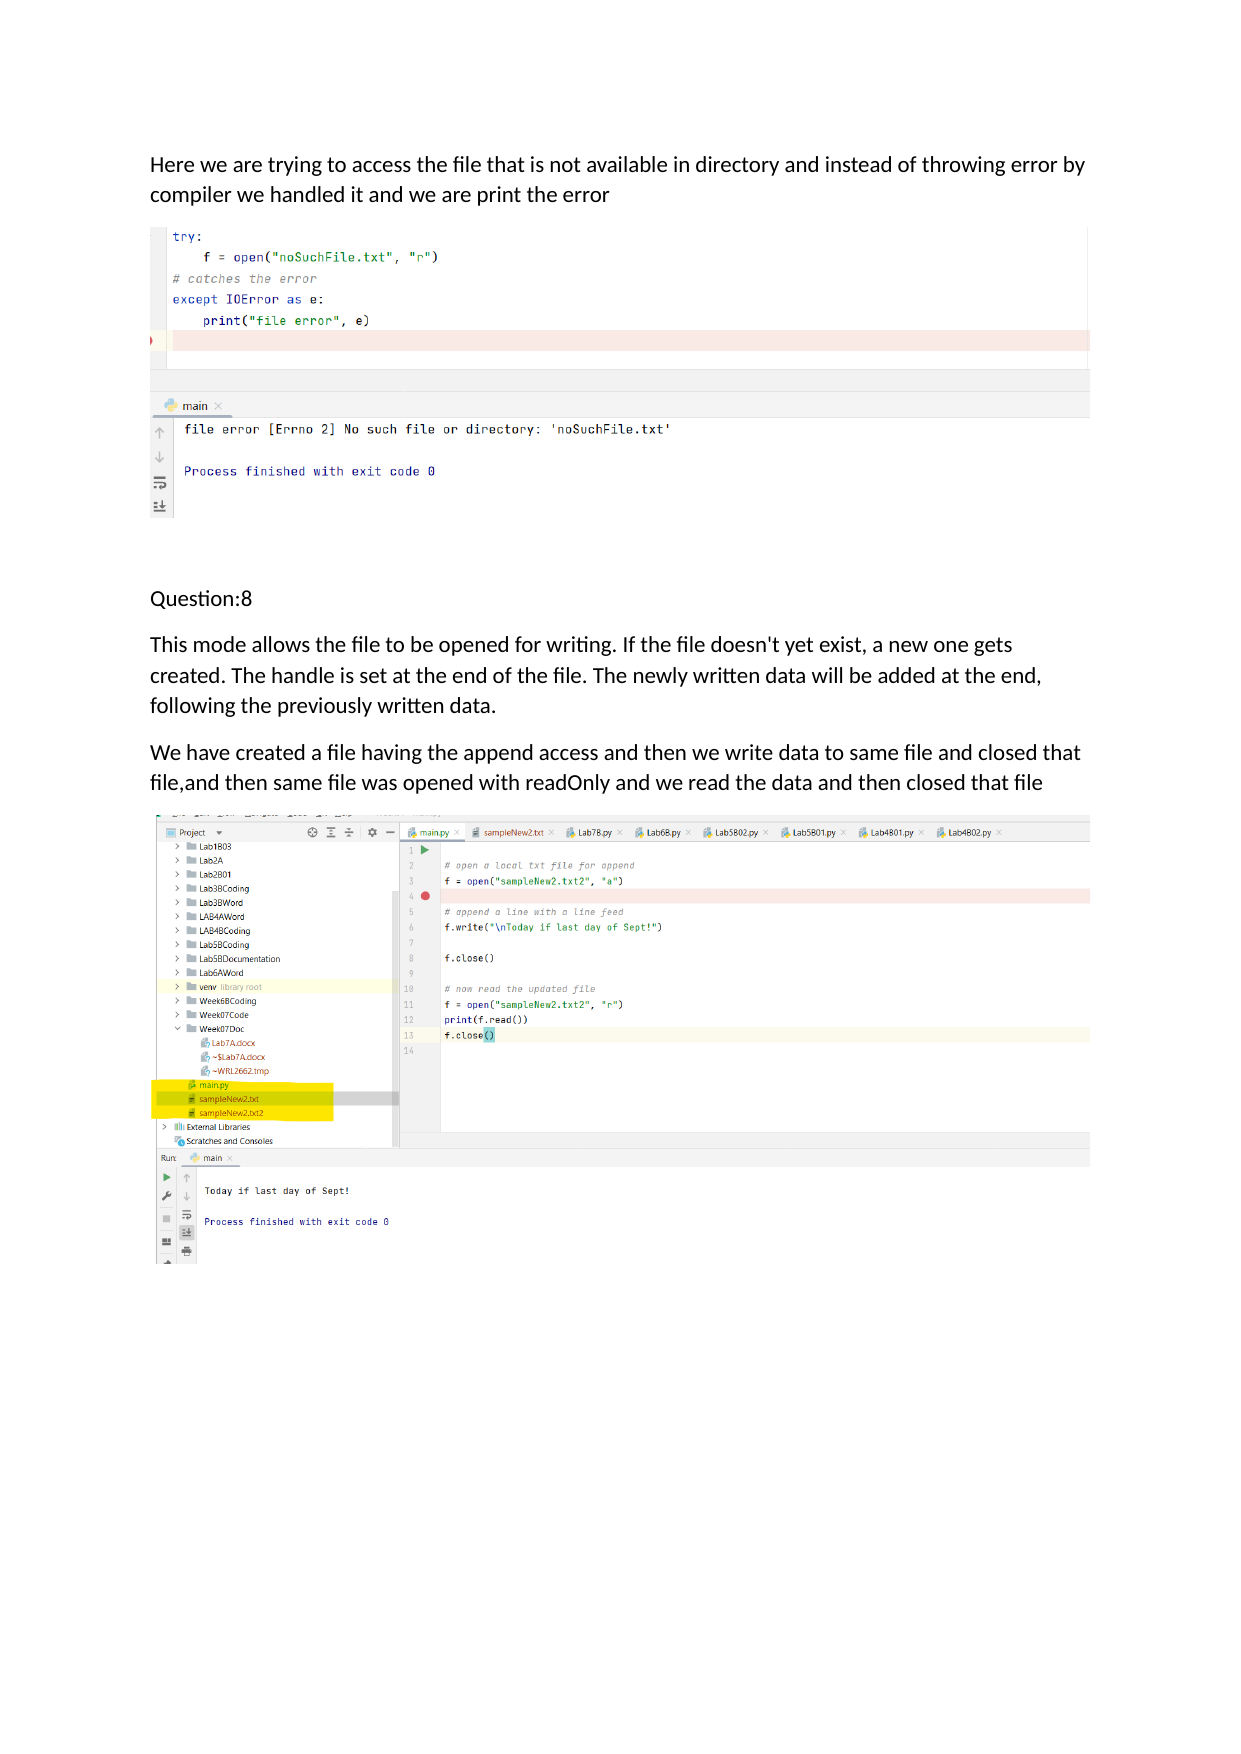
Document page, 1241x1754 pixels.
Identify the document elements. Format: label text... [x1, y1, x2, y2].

text Here we are trying to access the file that is not available in directory and instead of throwing error by compiler we handled it and we are print the error [150, 150, 1090, 208]
text This mode allows the file to be opened for writing. If the file doesn't yet exist, a new one gets created. The handle is set at the end of the file. The newly written data will be added at the end, following the previously written data. [150, 631, 1090, 719]
picture [150, 227, 1091, 518]
picture [150, 815, 1091, 1264]
text Question:8 [150, 584, 1090, 612]
text We have created a file having the append access and then we write data to same file and closed that file,and then same file was opened with readOnly and we read the data and then closed that file [150, 738, 1090, 796]
